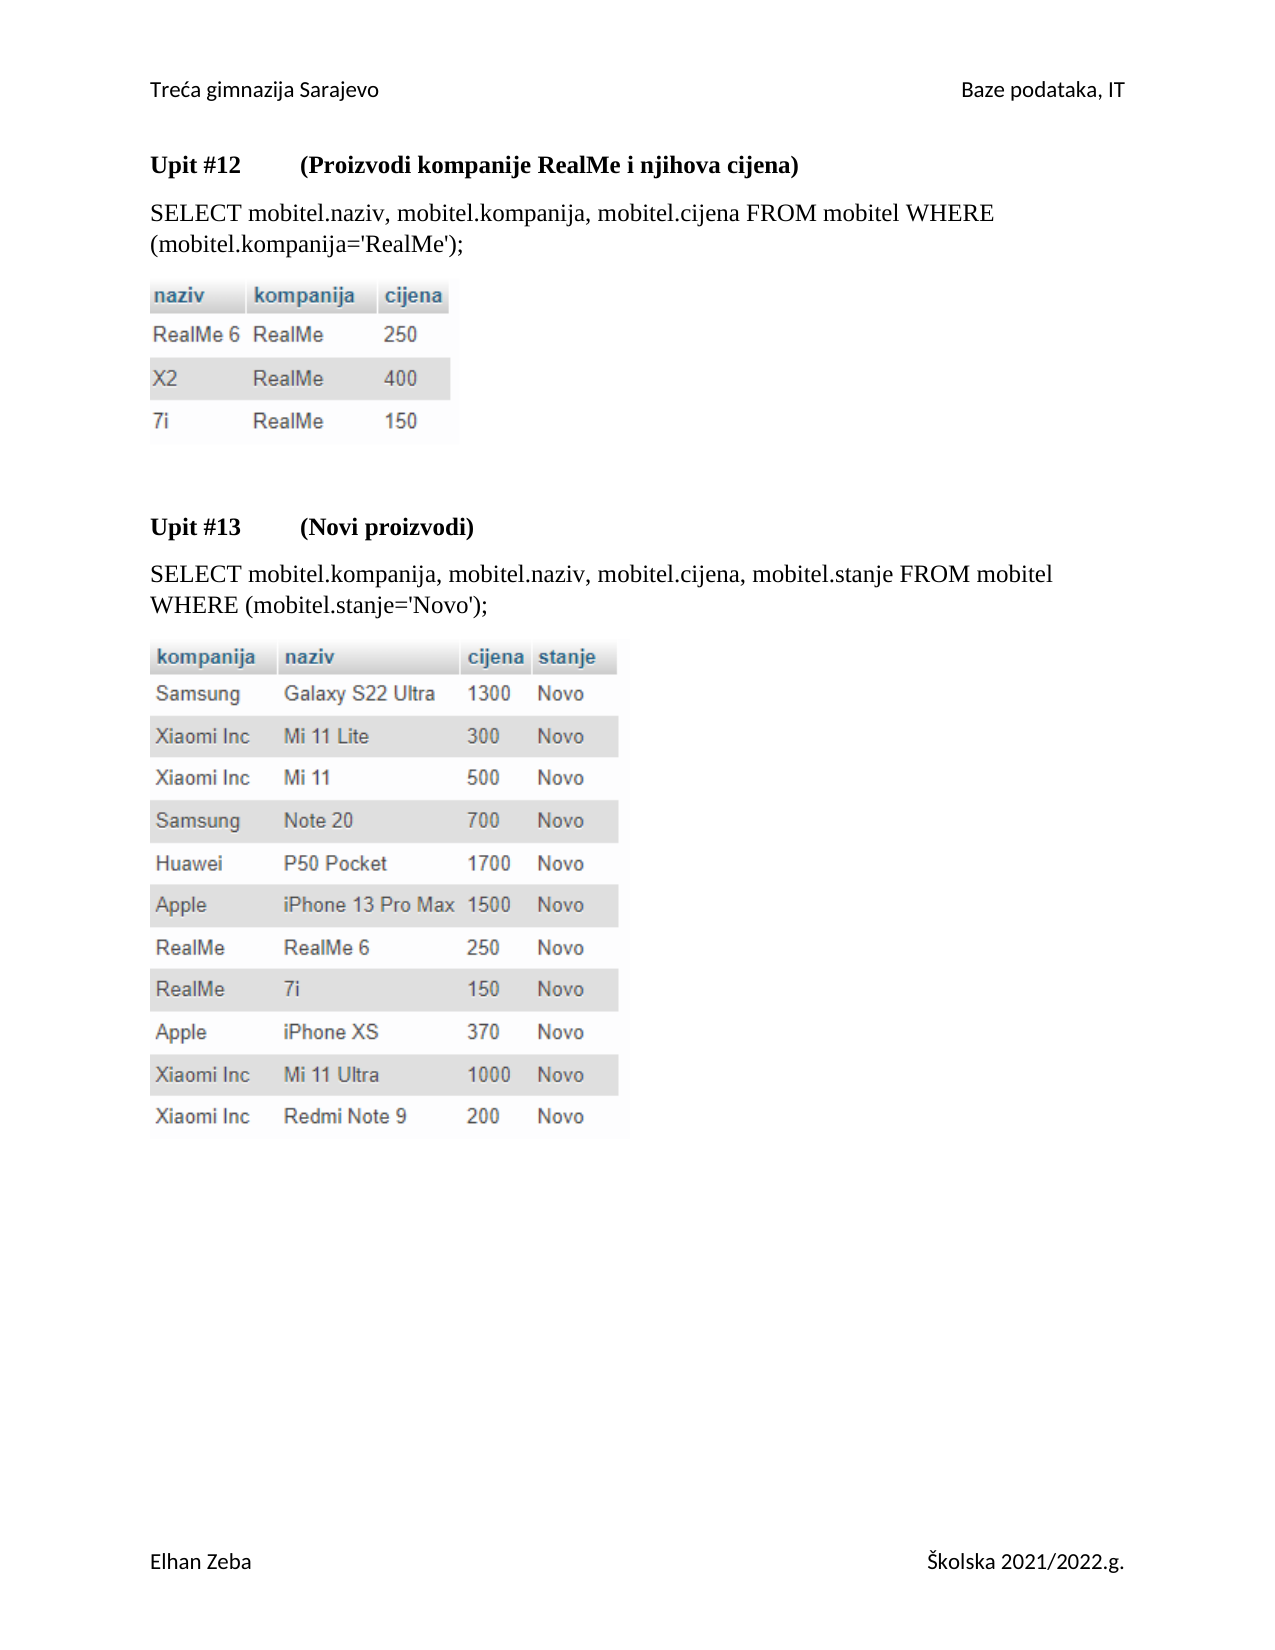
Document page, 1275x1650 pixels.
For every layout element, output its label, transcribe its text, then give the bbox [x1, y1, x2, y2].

picture [150, 638, 631, 1142]
text Upit #12 (Proizvodi kompanije RealMe i njihova cijena) [150, 150, 1125, 179]
picture [150, 276, 460, 446]
text SELECT mobitel.naziv, mobitel.kompanija, mobitel.cijena FROM mobitel WHERE (mobitel.kompanija='RealMe'); [150, 198, 1125, 257]
text Upit #13 (Novi proizvodi) [150, 512, 1125, 541]
text SELECT mobitel.kompanija, mobitel.naziv, mobitel.cijena, mobitel.stanje FROM mobitel WHERE (mobitel.stanje='Novo'); [150, 559, 1125, 619]
